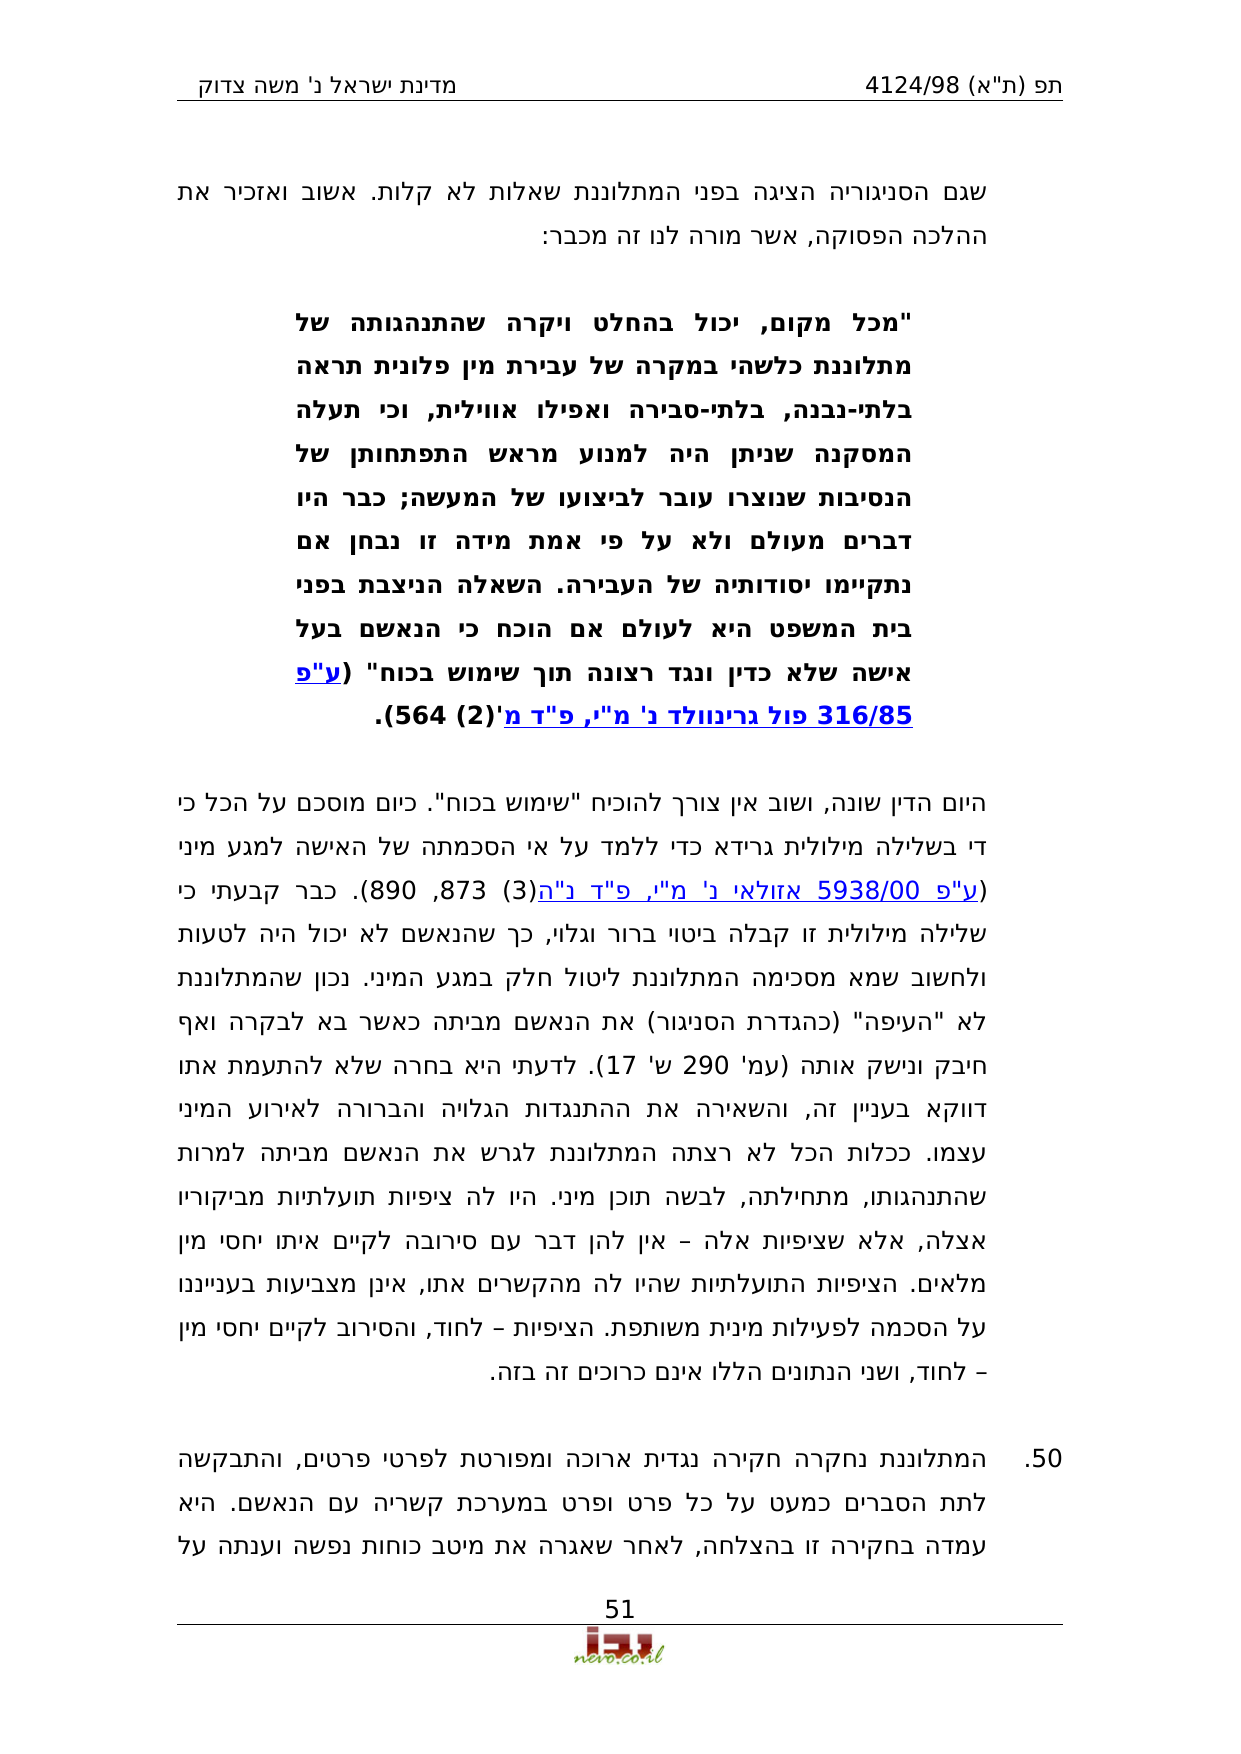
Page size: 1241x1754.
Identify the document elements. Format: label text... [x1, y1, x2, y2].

text "מכל מקום, יכול בהחלט ויקרה שהתנהגותה של מתלוננת כלשהי במקרה של עבירת מין פלונית תראה בלתי-נבנה, בלתי-סבירה ואפילו אווילית, וכי תעלה המסקנה שניתן היה למנוע מראש התפתחותן של הנסיבות שנוצרו עובר לביצועו של המעשה; כבר היו דברים מעולם ולא על פי אמת מידה זו נבחן אם נתקיימו יסודותיה של העבירה. השאלה הניצבת בפני בית המשפט היא לעולם אם הוכח כי הנאשם בעל אישה שלא כדין ונגד רצונה תוך שימוש בכוח" (ע"פ 316/85 פול גרינוולד נ' מ"י, פ"ד מ'(2) 564). [295, 308, 913, 731]
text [177, 1444, 1063, 1561]
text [177, 177, 1063, 250]
picture [574, 1626, 666, 1665]
text היום הדין שונה, ושוב אין צורך להוכיח "שימוש בכוח". כיום מוסכם על הכל כי די בשלילה מילולית גרידא כדי ללמד על אי הסכמתה של האישה למגע מיני (ע"פ 5938/00 אזולאי נ' מ"י, פ"ד נ"ה(3) 873, 890). כבר קבעתי כי שלילה מילולית זו קבלה ביטוי ברור וגלוי, כך שהנאשם לא יכול היה לטעות ולחשוב שמא מסכימה המתלוננת ליטול חלק במגע המיני. נכון שהמתלוננת לא "העיפה" (כהגדרת הסניגור) את הנאשם מביתה כאשר בא לבקרה ואף חיבק ונישק אותה (עמ' 290 ש' 17). לדעתי היא בחרה שלא להתעמת אתו דווקא בעניין זה, והשאירה את ההתנגדות הגלויה והברורה לאירוע המיני עצמו. ככלות הכל לא רצתה המתלוננת לגרש את הנאשם מביתה למרות שהתנהגותו, מתחילתה, לבשה תוכן מיני. היו לה ציפיות תועלתיות מביקוריו אצלה, אלא שציפיות אלה – אין להן דבר עם סירובה לקיים איתו יחסי מין מלאים. הציפיות התועלתיות שהיו לה מהקשרים אתו, אינן מצביעות בענייננו על הסכמה לפעילות מינית משותפת. הציפיות – לחוד, והסירוב לקיים יחסי מין – לחוד, ושני הנתונים הללו אינם כרוכים זה בזה. [177, 788, 1063, 1386]
